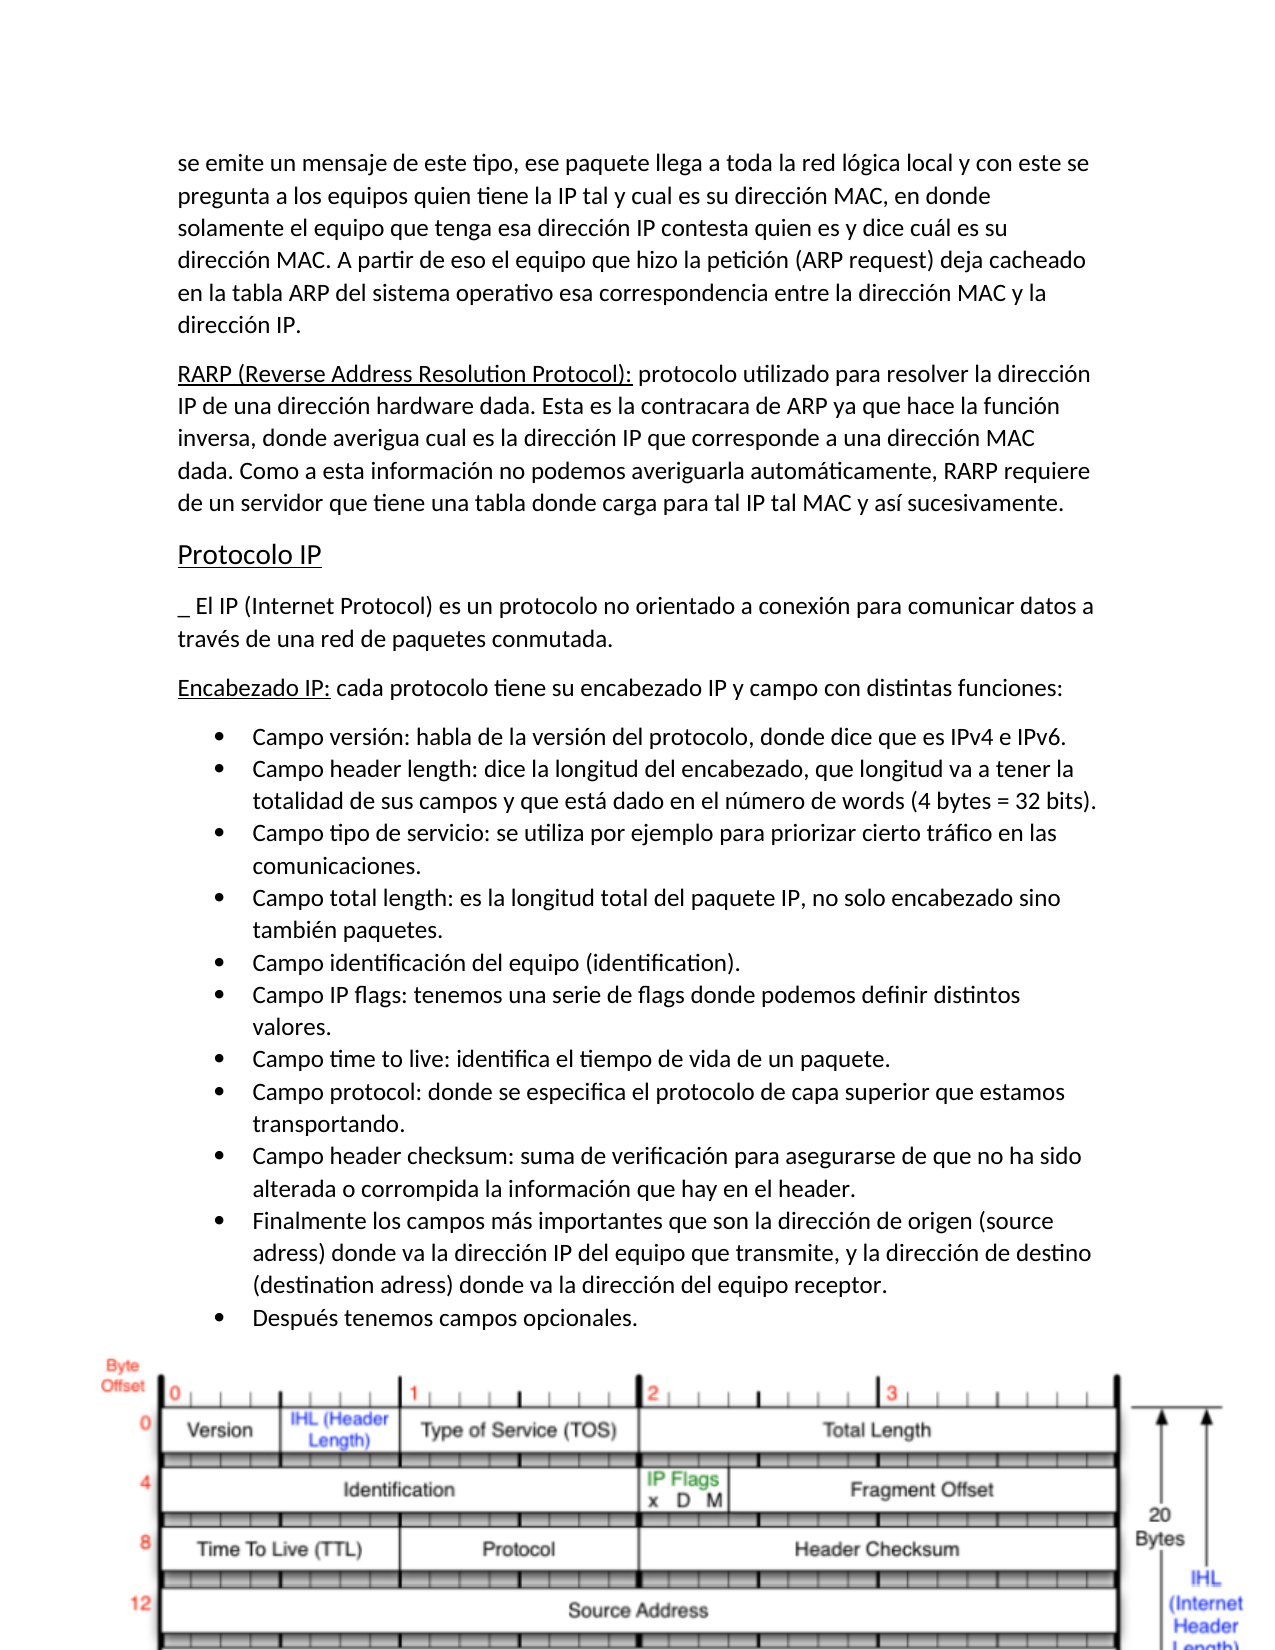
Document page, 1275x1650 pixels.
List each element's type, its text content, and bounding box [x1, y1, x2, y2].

list Campo header length: dice la longitud del encabezado, que longitud va a tener la totalidad de sus campos y que está dado en el número de words (4 bytes = 32 bits). [215, 753, 1098, 816]
list Campo IP flags: tenemos una serie de flags donde podemos definir distintos valores. [215, 979, 1098, 1042]
text RARP (Reverse Address Resolution Protocol): protocolo utilizado para resolver la dirección IP de una dirección hardware dada. Esta es la contracara de ARP ya que hace la función inversa, donde averigua cual es la dirección IP que corresponde a una dirección MAC dada. Como a esta información no podemos averiguarla automáticamente, RARP requiere de un servidor que tiene una tabla donde carga para tal IP tal MAC y así sucesivamente. [177, 358, 1098, 518]
list Finalmente los campos más importantes que son la dirección de origen (source adress) donde va la dirección IP del equipo que transmite, y la dirección de destino (destination adress) donde va la dirección del equipo receptor. [215, 1205, 1098, 1300]
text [177, 148, 1098, 339]
list Campo protocol: donde se especifica el protocolo de capa superior que estamos transportando. [215, 1076, 1098, 1139]
list Campo versión: habla de la versión del protocolo, donde dice que es IPv4 e IPv6. [215, 721, 1098, 751]
text Encabezado IP: cada protocolo tiene su encabezado IP y campo con distintas funciones: [177, 672, 1098, 702]
list Después tenemos campos opcionales. [215, 1302, 1098, 1332]
list Campo header checksum: suma de verificación para asegurarse de que no ha sido alterada o corrompida la información que hay en el header. [215, 1141, 1098, 1203]
list Campo tipo de servicio: se utiliza por ejemplo para priorizar cierto tráfico en las comunicaciones. [215, 818, 1098, 880]
list Campo total length: es la longitud total del paquete IP, no solo encabezado sino también paquetes. [215, 882, 1098, 945]
list Campo time to live: identifica el tiempo de vida de un paquete. [215, 1044, 1098, 1074]
text _ El IP (Internet Protocol) es un protocolo no orientado a conexión para comunicar datos a través de una red de paquetes conmutada. [177, 591, 1098, 653]
list Campo identificación del equipo (identification). [215, 947, 1098, 977]
text Protocolo IP [177, 536, 1098, 572]
picture [60, 1353, 1252, 1650]
